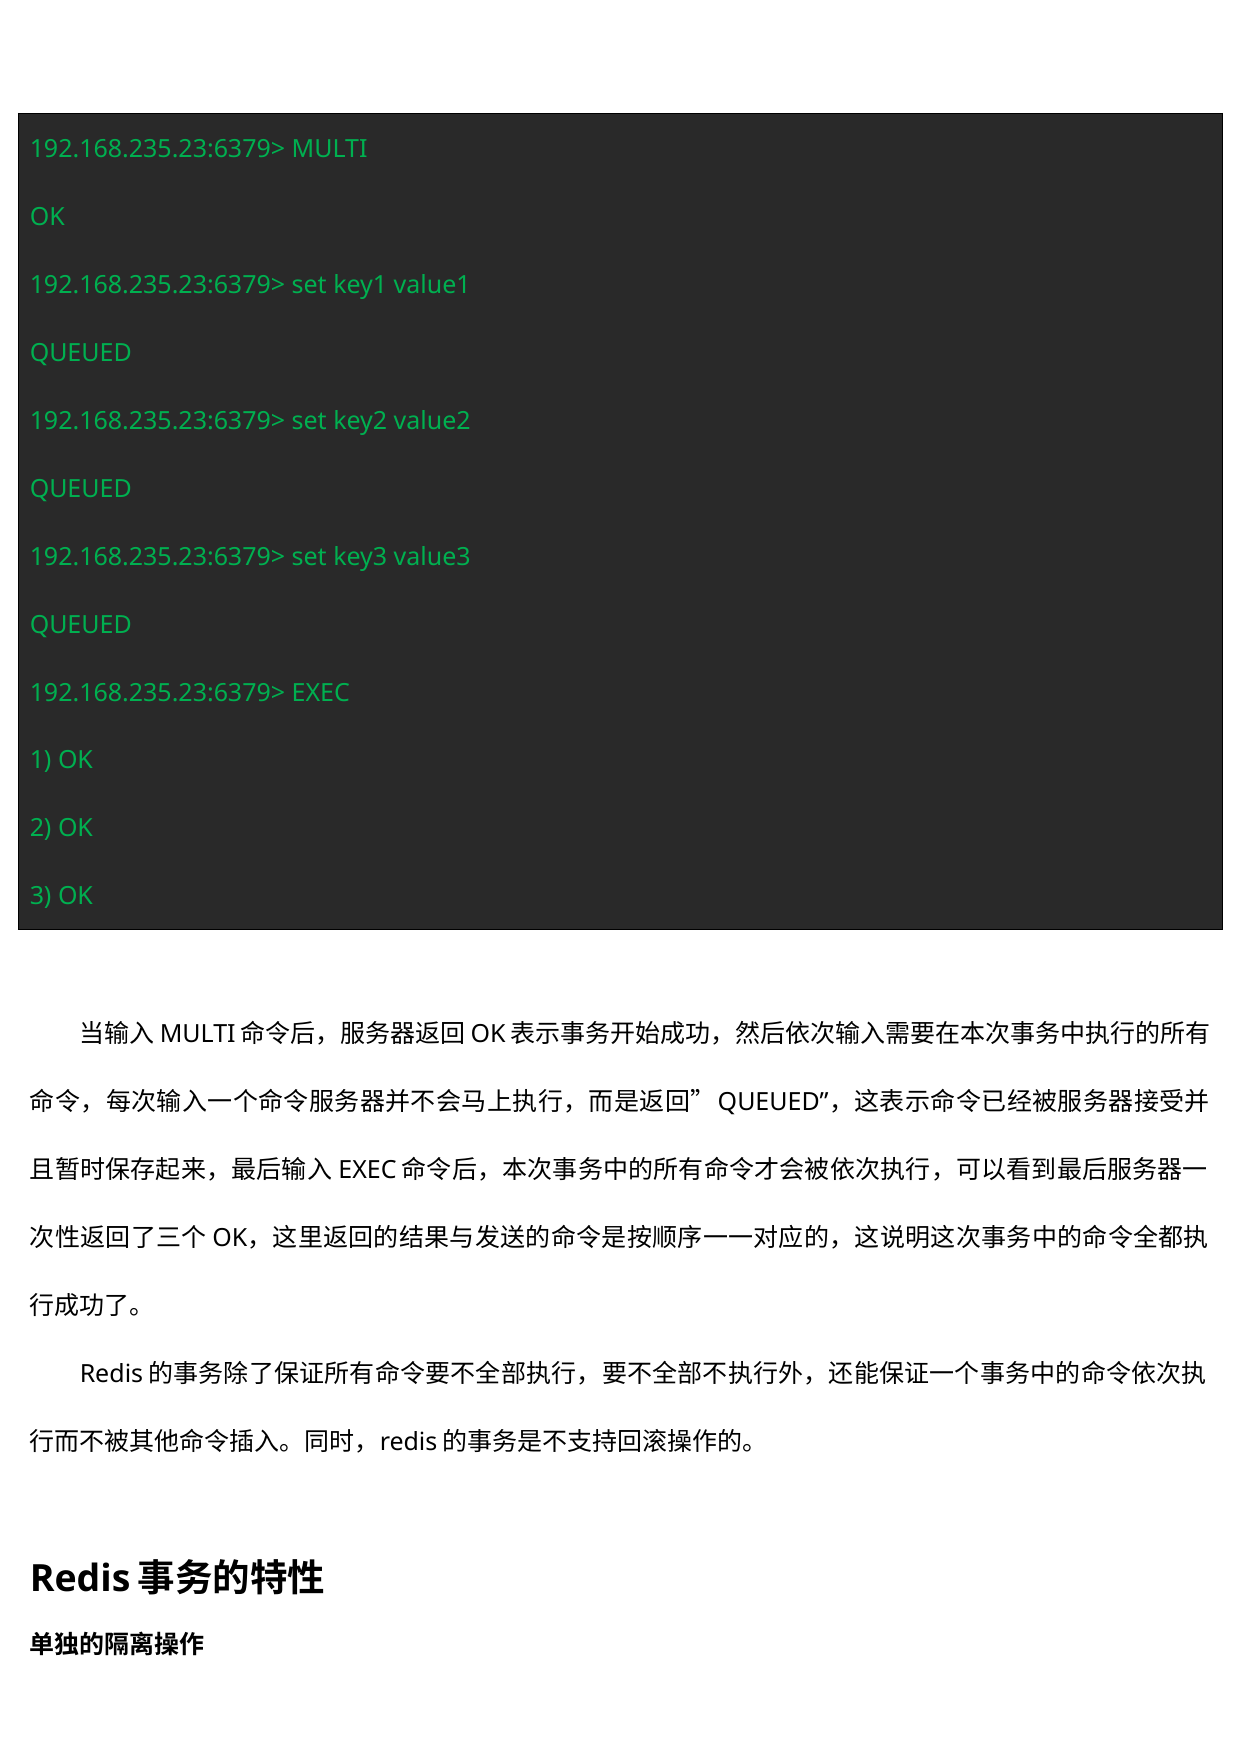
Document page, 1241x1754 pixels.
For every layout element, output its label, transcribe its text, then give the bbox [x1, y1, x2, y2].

text 当输入MULTI命令后，服务器返回OK表示事务开始成功，然后依次输入需要在本次事务中执行的所有命令，每次输入一个命令服务器并不会马上执行，而是返回”QUEUED”，这表示命令已经被服务器接受并且暂时保存起来，最后输入EXEC命令后，本次事务中的所有命令才会被依次执行，可以看到最后服务器一次性返回了三个OK，这里返回的结果与发送的命令是按顺序一一对应的，这说明这次事务中的命令全都执行成功了。 [29, 998, 1211, 1337]
text Redis的事务除了保证所有命令要不全部执行，要不全部不执行外，还能保证一个事务中的命令依次执行而不被其他命令插入。同时，redis的事务是不支持回滚操作的。 [29, 1337, 1211, 1473]
text 单独的隔离操作 [29, 1609, 1211, 1677]
table_header 192.168.235.23:6379> MULTI OK 192.168.235.23:6379> set key1 value1 QUEUED 192.168.235.23:6379> set key2 value2 QUEUED 192.168.235.23:6379> set key3 value3 QUEUED 192.168.235.23:6379> EXEC 1) OK 2) OK 3) OK [19, 114, 1222, 929]
subtitle Redis事务的特性 [29, 1541, 1211, 1609]
